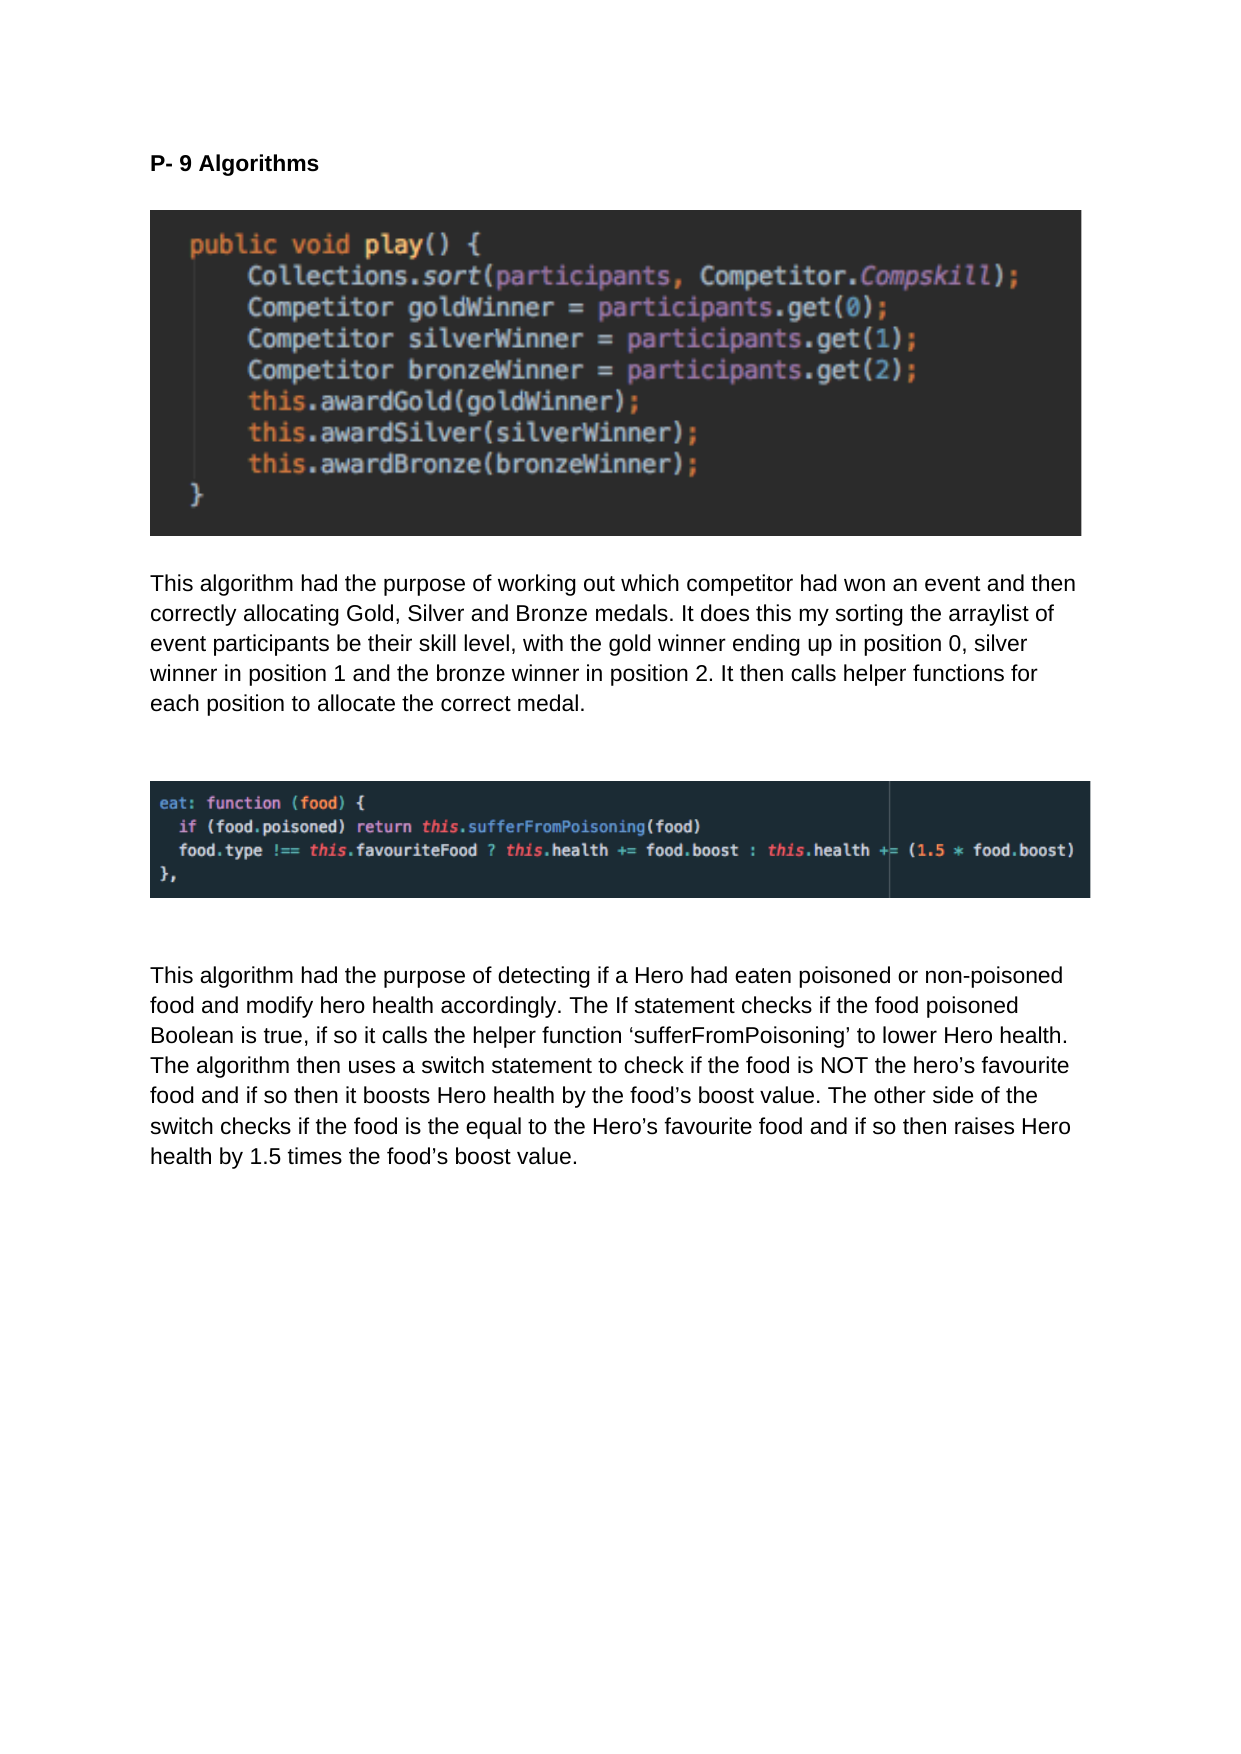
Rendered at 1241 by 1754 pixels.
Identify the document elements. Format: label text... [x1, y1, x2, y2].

text P- 9 Algorithms [150, 150, 1090, 176]
text This algorithm had the purpose of working out which competitor had won an event and then correctly allocating Gold, Silver and Bronze medals. It does this my sorting the arraylist of event participants be their skill level, with the gold winner ending up in position 0, silver winner in position 1 and the bronze winner in position 2. It then calls helper functions for each position to allocate the correct medal. [150, 569, 1090, 717]
text This algorithm had the purpose of detecting if a Hero had eaten poisoned or non-poisoned food and modify hero health accordingly. The If statement checks if the food poisoned Boolean is true, if so it calls the helper function ‘sufferFromPoisoning’ to lower Hero health. The algorithm then uses a switch statement to check if the food is NOT the hero’s favourite food and if so then it boosts Hero health by the food’s boost value. The other side of the switch checks if the food is the equal to the Hero’s favourite food and if so then raises Hero health by 1.5 times the food’s boost value. [150, 962, 1090, 1169]
picture [150, 781, 1091, 898]
picture [150, 210, 1082, 536]
